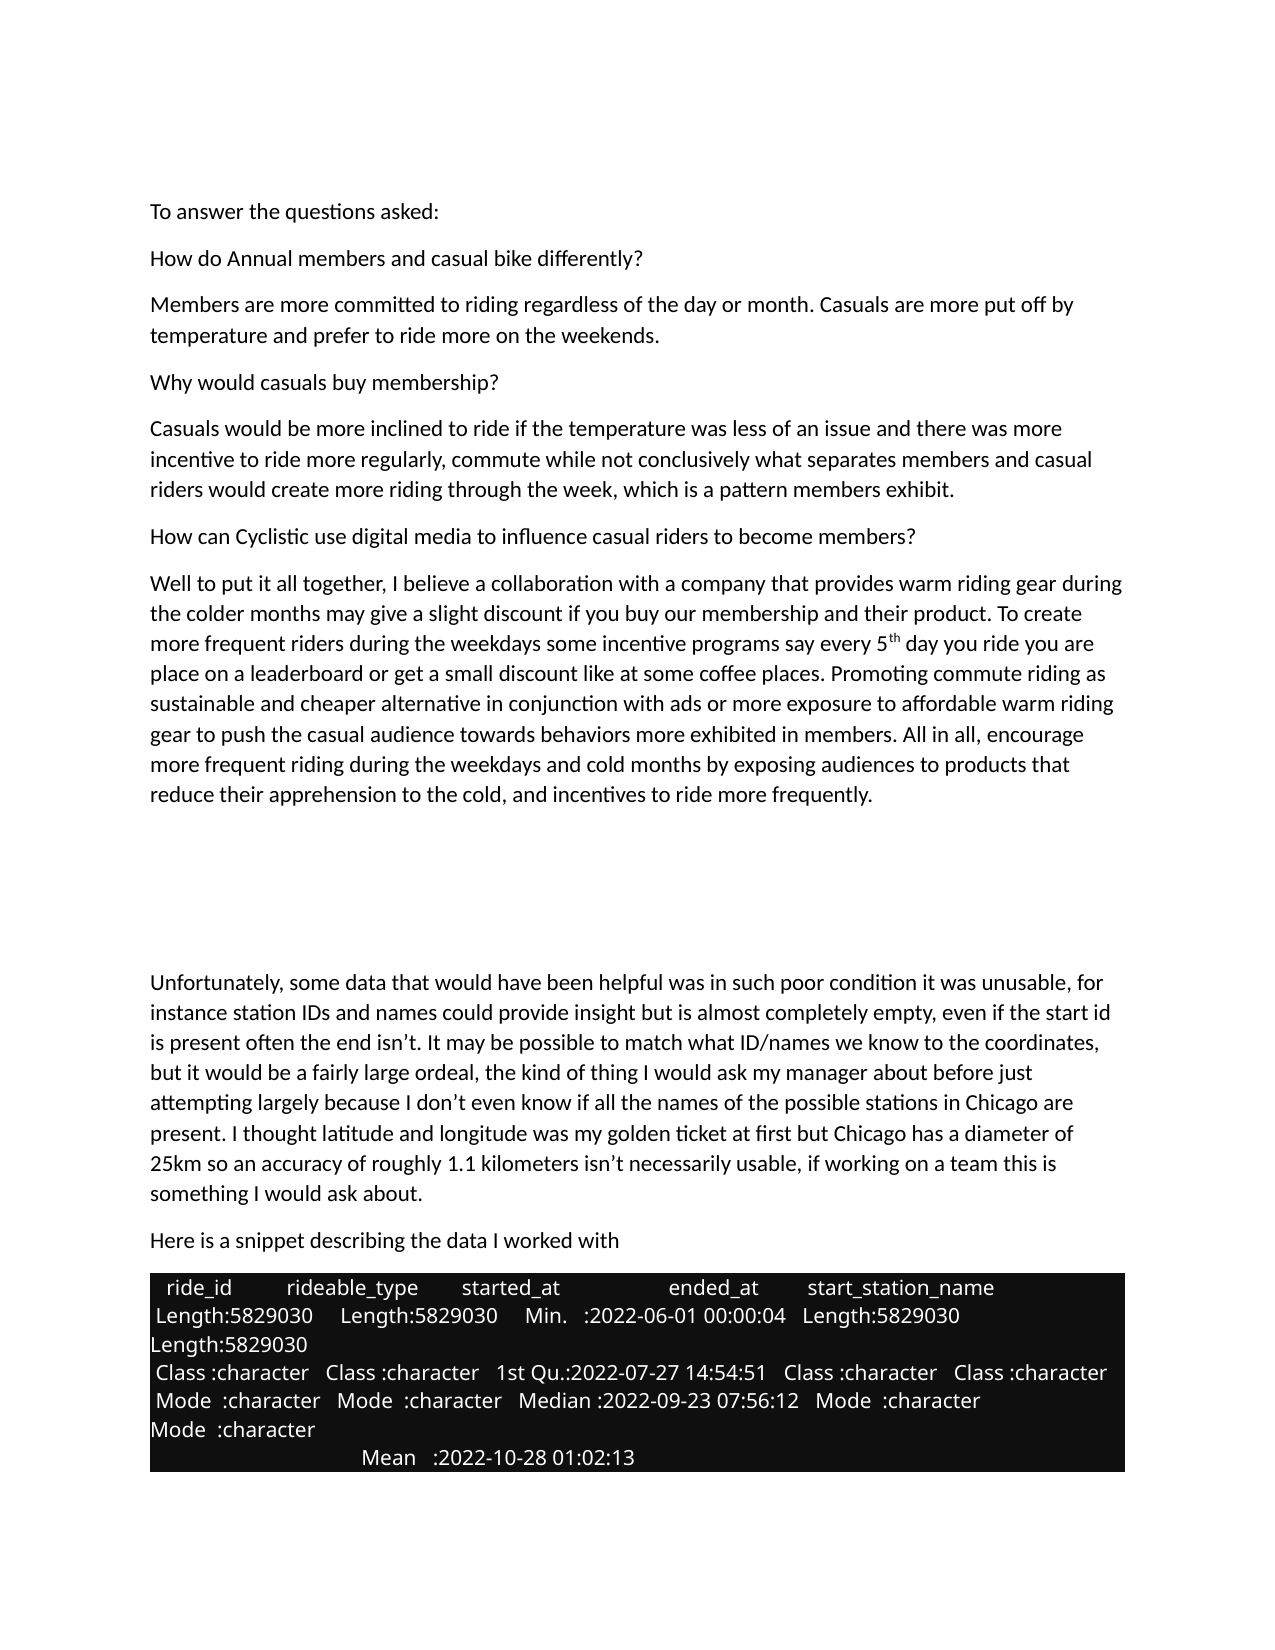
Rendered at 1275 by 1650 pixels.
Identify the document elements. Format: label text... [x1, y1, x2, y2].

text Mean :2022-10-28 01:02:13 [150, 1443, 1125, 1472]
text Length:5829030 Length:5829030 Min. :2022-06-01 00:00:04 Length:5829030 Length:5829030 [150, 1301, 1125, 1358]
text Casuals would be more inclined to ride if the temperature was less of an issue and there was more incentive to ride more regularly, commute while not conclusively what separates members and casual riders would create more riding through the week, which is a pattern members exhibit. [150, 414, 1125, 503]
text Well to put it all together, I believe a collaboration with a company that provides warm riding gear during the colder months may give a slight discount if you buy our membership and their product. To create more frequent riders during the weekdays some incentive programs say every 5th day you ride you are place on a leaderboard or get a small discount like at some coffee places. Promoting commute riding as sustainable and cheaper alternative in conjunction with ads or more exposure to affordable warm riding gear to push the casual audience towards behaviors more exhibited in members. All in all, encourage more frequent riding during the weekdays and cold months by exposing audiences to products that reduce their apprehension to the cold, and incentives to ride more frequently. [150, 569, 1125, 808]
text ride_id rideable_type started_at ended_at start_station_name [150, 1273, 1125, 1301]
text To answer the questions asked: [150, 197, 1125, 225]
text How can Cyclistic use digital media to influence casual riders to become members? [150, 522, 1125, 550]
text Why would casuals buy membership? [150, 368, 1125, 396]
text Unfortunately, some data that would have been helpful was in such poor condition it was unusable, for instance station IDs and names could provide insight but is almost completely empty, even if the start id is present often the end isn’t. It may be possible to match what ID/names we know to the coordinates, but it would be a fairly large ordeal, the kind of thing I would ask my manager about before just attempting largely because I don’t even know if all the names of the possible stations in Chicago are present. I thought latitude and longitude was my golden ticket at first but Chicago has a diameter of 25km so an accuracy of roughly 1.1 kilometers isn’t necessarily usable, if working on a team this is something I would ask about. [150, 968, 1125, 1207]
text Class :character Class :character 1st Qu.:2022-07-27 14:54:51 Class :character Class :character [150, 1358, 1125, 1387]
text Members are more committed to riding regardless of the day or month. Casuals are more put off by temperature and prefer to ride more on the weekends. [150, 291, 1125, 349]
text How do Annual members and casual bike differently? [150, 244, 1125, 272]
text Mode :character Mode :character Median :2022-09-23 07:56:12 Mode :character Mode :character [150, 1387, 1125, 1443]
text Here is a snippet describing the data I worked with [150, 1226, 1125, 1254]
